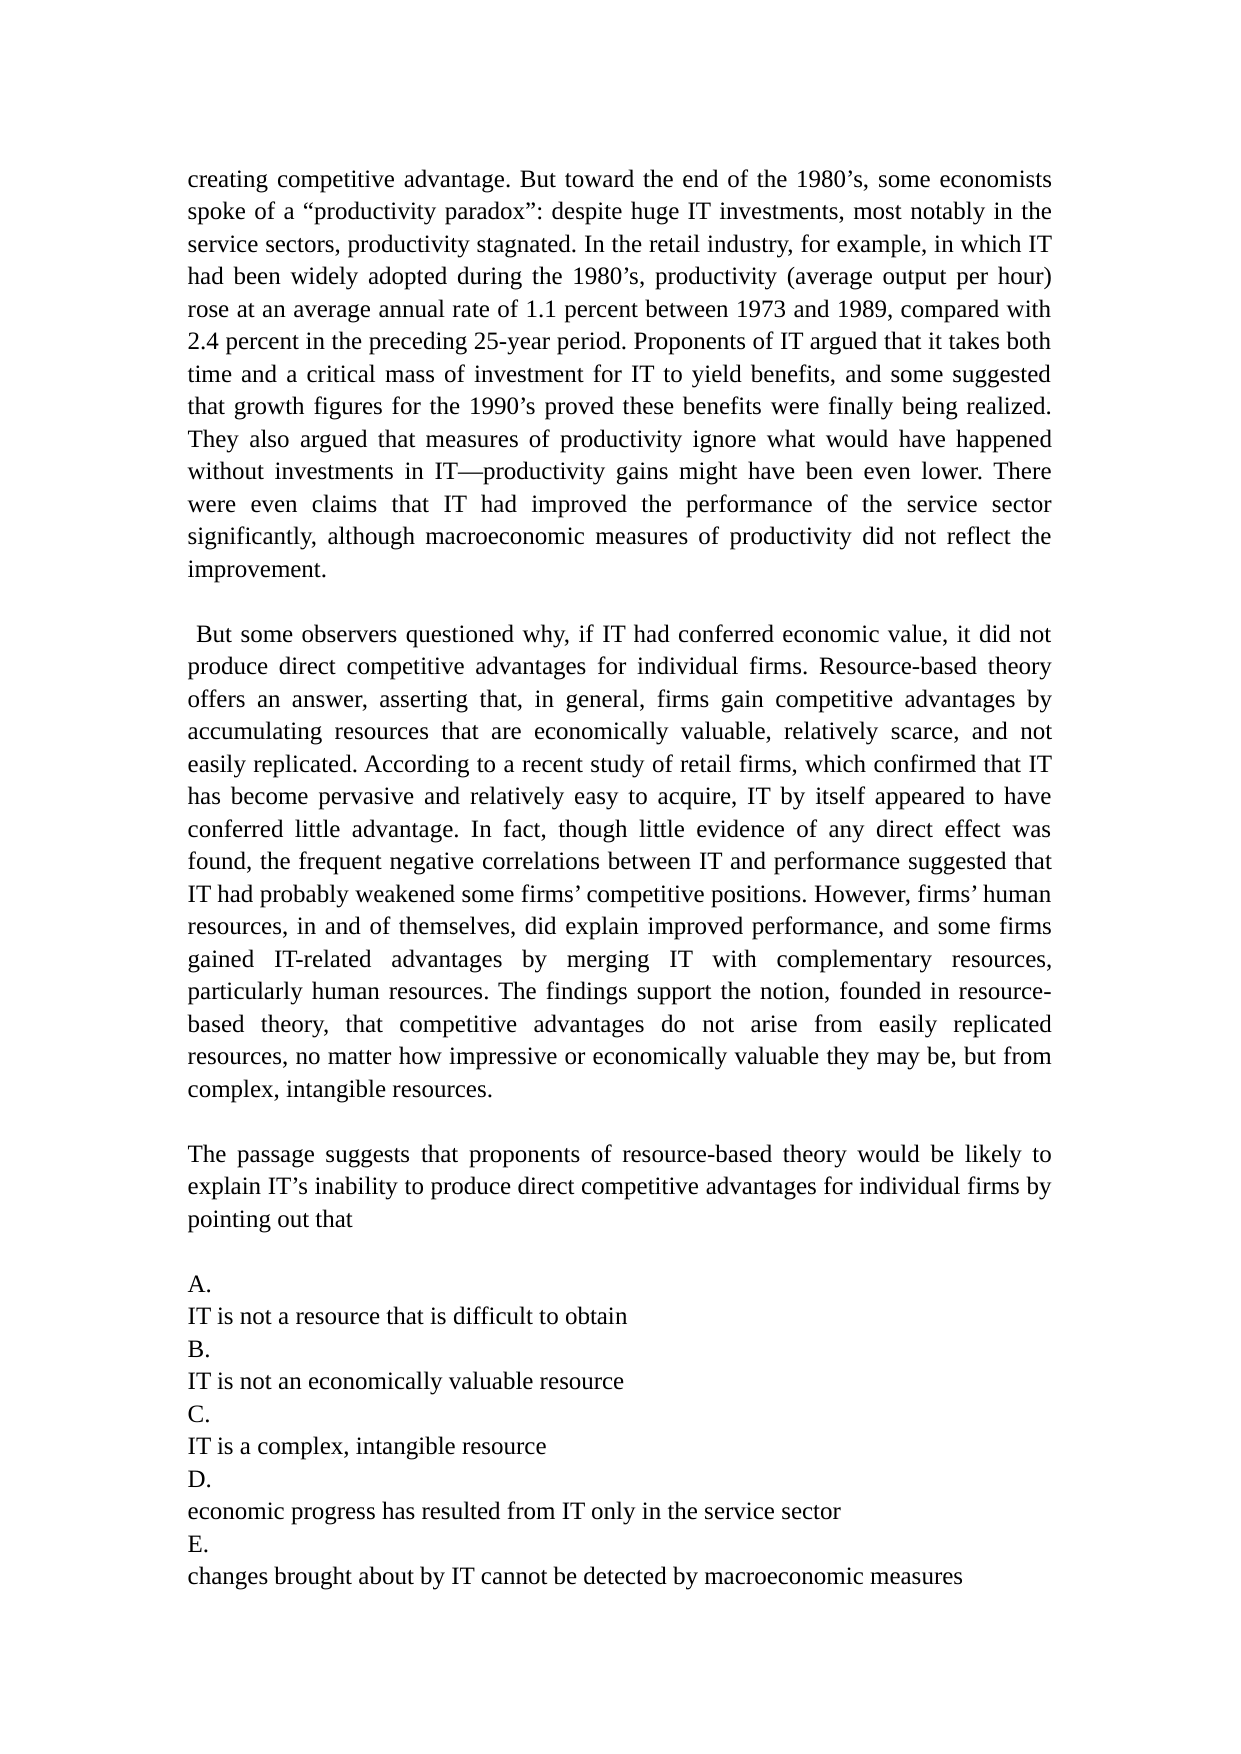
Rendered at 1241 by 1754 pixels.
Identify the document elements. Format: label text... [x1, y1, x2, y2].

text D. [187, 1462, 1053, 1494]
text changes brought about by IT cannot be detected by macroeconomic measures [187, 1559, 1053, 1592]
text IT is a complex, intangible resource [187, 1429, 1053, 1462]
text B. [187, 1332, 1053, 1364]
text The passage suggests that proponents of resource-based theory would be likely to explain IT’s inability to produce direct competitive advantages for individual firms by pointing out that [187, 1137, 1053, 1234]
text IT is not an economically valuable resource [187, 1364, 1053, 1397]
text C. [187, 1397, 1053, 1429]
text economic progress has resulted from IT only in the service sector [187, 1494, 1053, 1527]
text But some observers questioned why, if IT had conferred economic value, it did not produce direct competitive advantages for individual firms. Resource-based theory offers an answer, asserting that, in general, firms gain competitive advantages by accumulating resources that are economically valuable, relatively scarce, and not easily replicated. According to a recent study of retail firms, which confirmed that IT has become pervasive and relatively easy to acquire, IT by itself appeared to have conferred little advantage. In fact, though little evidence of any direct effect was found, the frequent negative correlations between IT and performance suggested that IT had probably weakened some firms’ competitive positions. However, firms’ human resources, in and of themselves, did explain improved performance, and some firms gained IT-related advantages by merging IT with complementary resources, particularly human resources. The findings support the notion, founded in resource-based theory, that competitive advantages do not arise from easily replicated resources, no matter how impressive or economically valuable they may be, but from complex, intangible resources. [187, 617, 1053, 1104]
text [187, 162, 1053, 584]
text E. [187, 1527, 1053, 1559]
text IT is not a resource that is difficult to obtain [187, 1299, 1053, 1332]
text A. [187, 1267, 1053, 1299]
